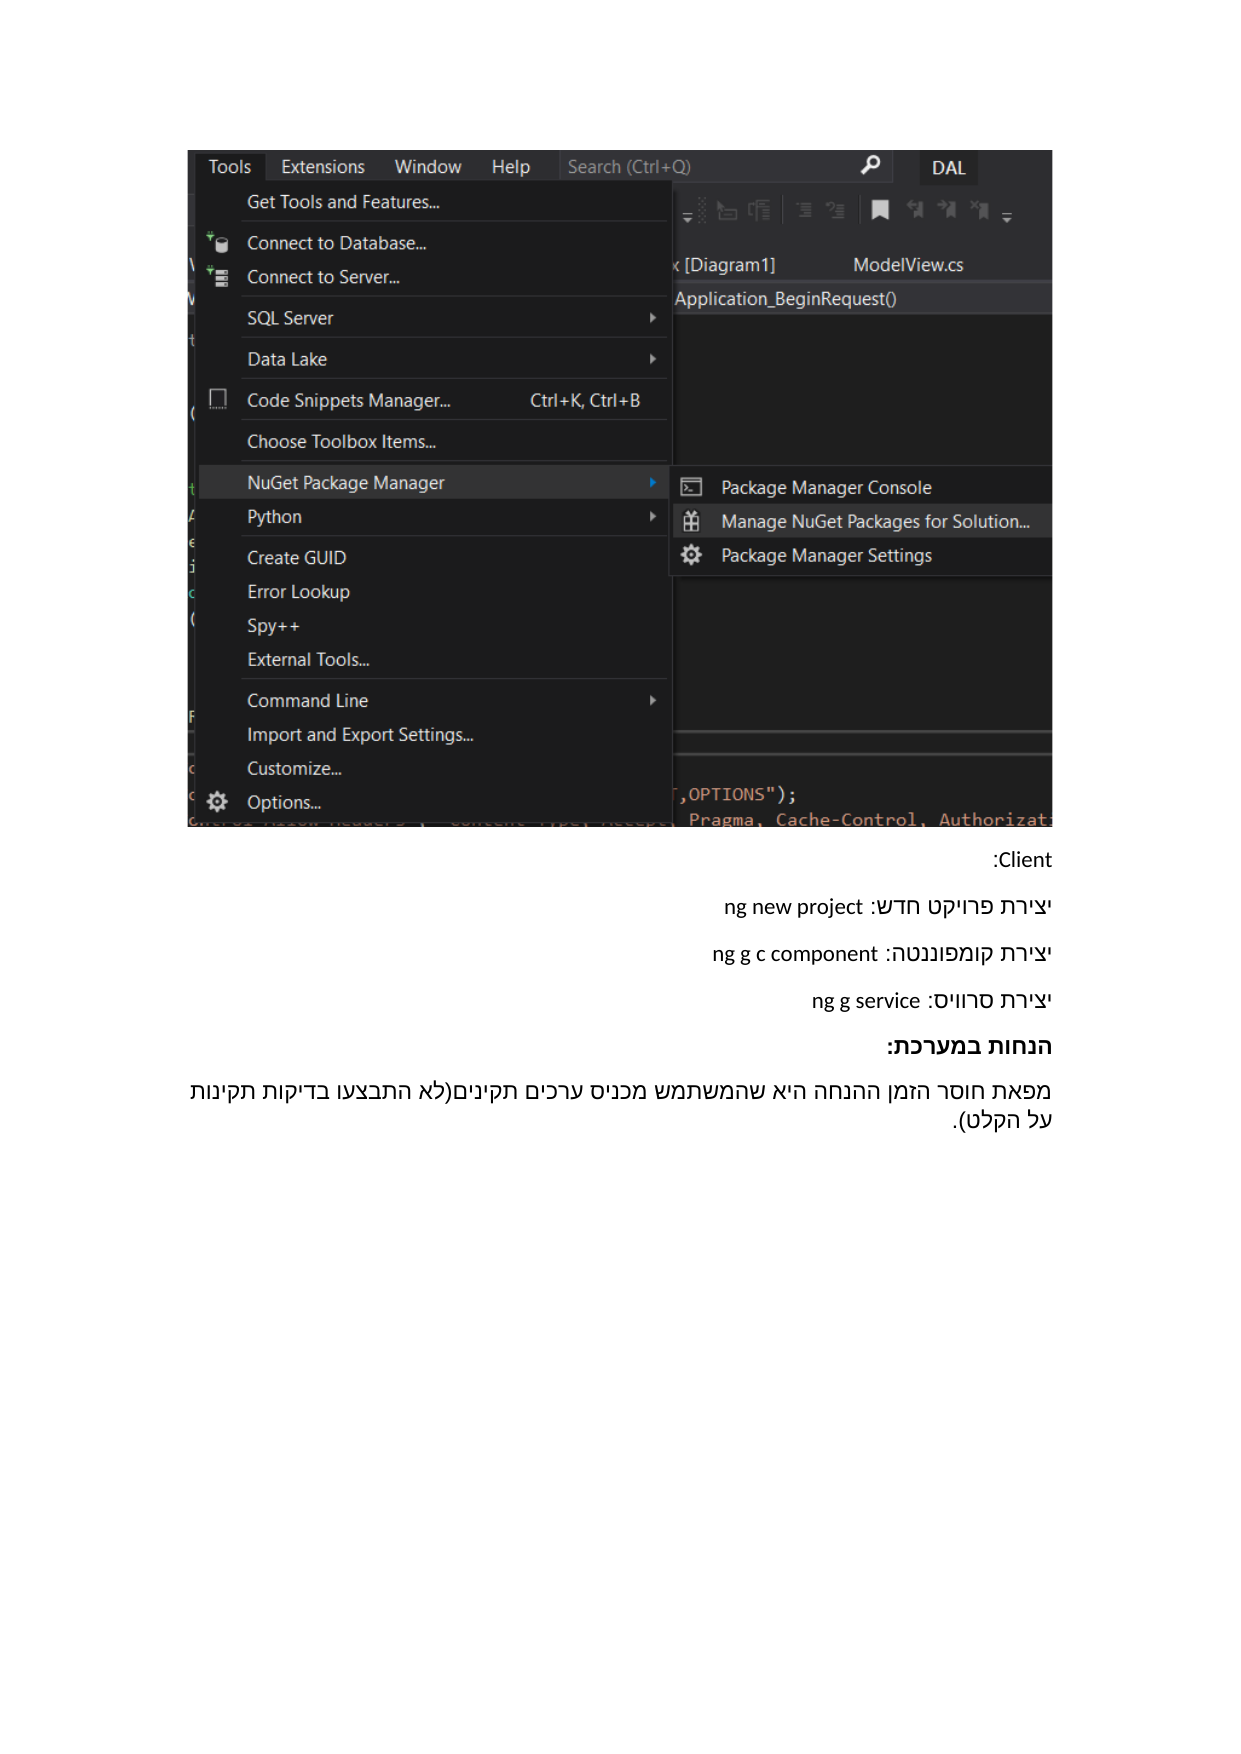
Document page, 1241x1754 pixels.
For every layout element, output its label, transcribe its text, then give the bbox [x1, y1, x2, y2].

text יצירת פרויקט חדש: ng new project [187, 892, 1053, 920]
text מפאת חוסר הזמן ההנחה היא שהמשתמש מכניס ערכים תקינים(לא התבצעו בדיקות תקינות על הקלט). [187, 1078, 1053, 1133]
text Client: [187, 846, 1053, 873]
picture [187, 150, 1053, 827]
text יצירת קומפוננטה: ng g c component [187, 939, 1053, 967]
text הנחות במערכת: [187, 1033, 1053, 1059]
text יצירת סרוויס: ng g service [187, 986, 1053, 1014]
